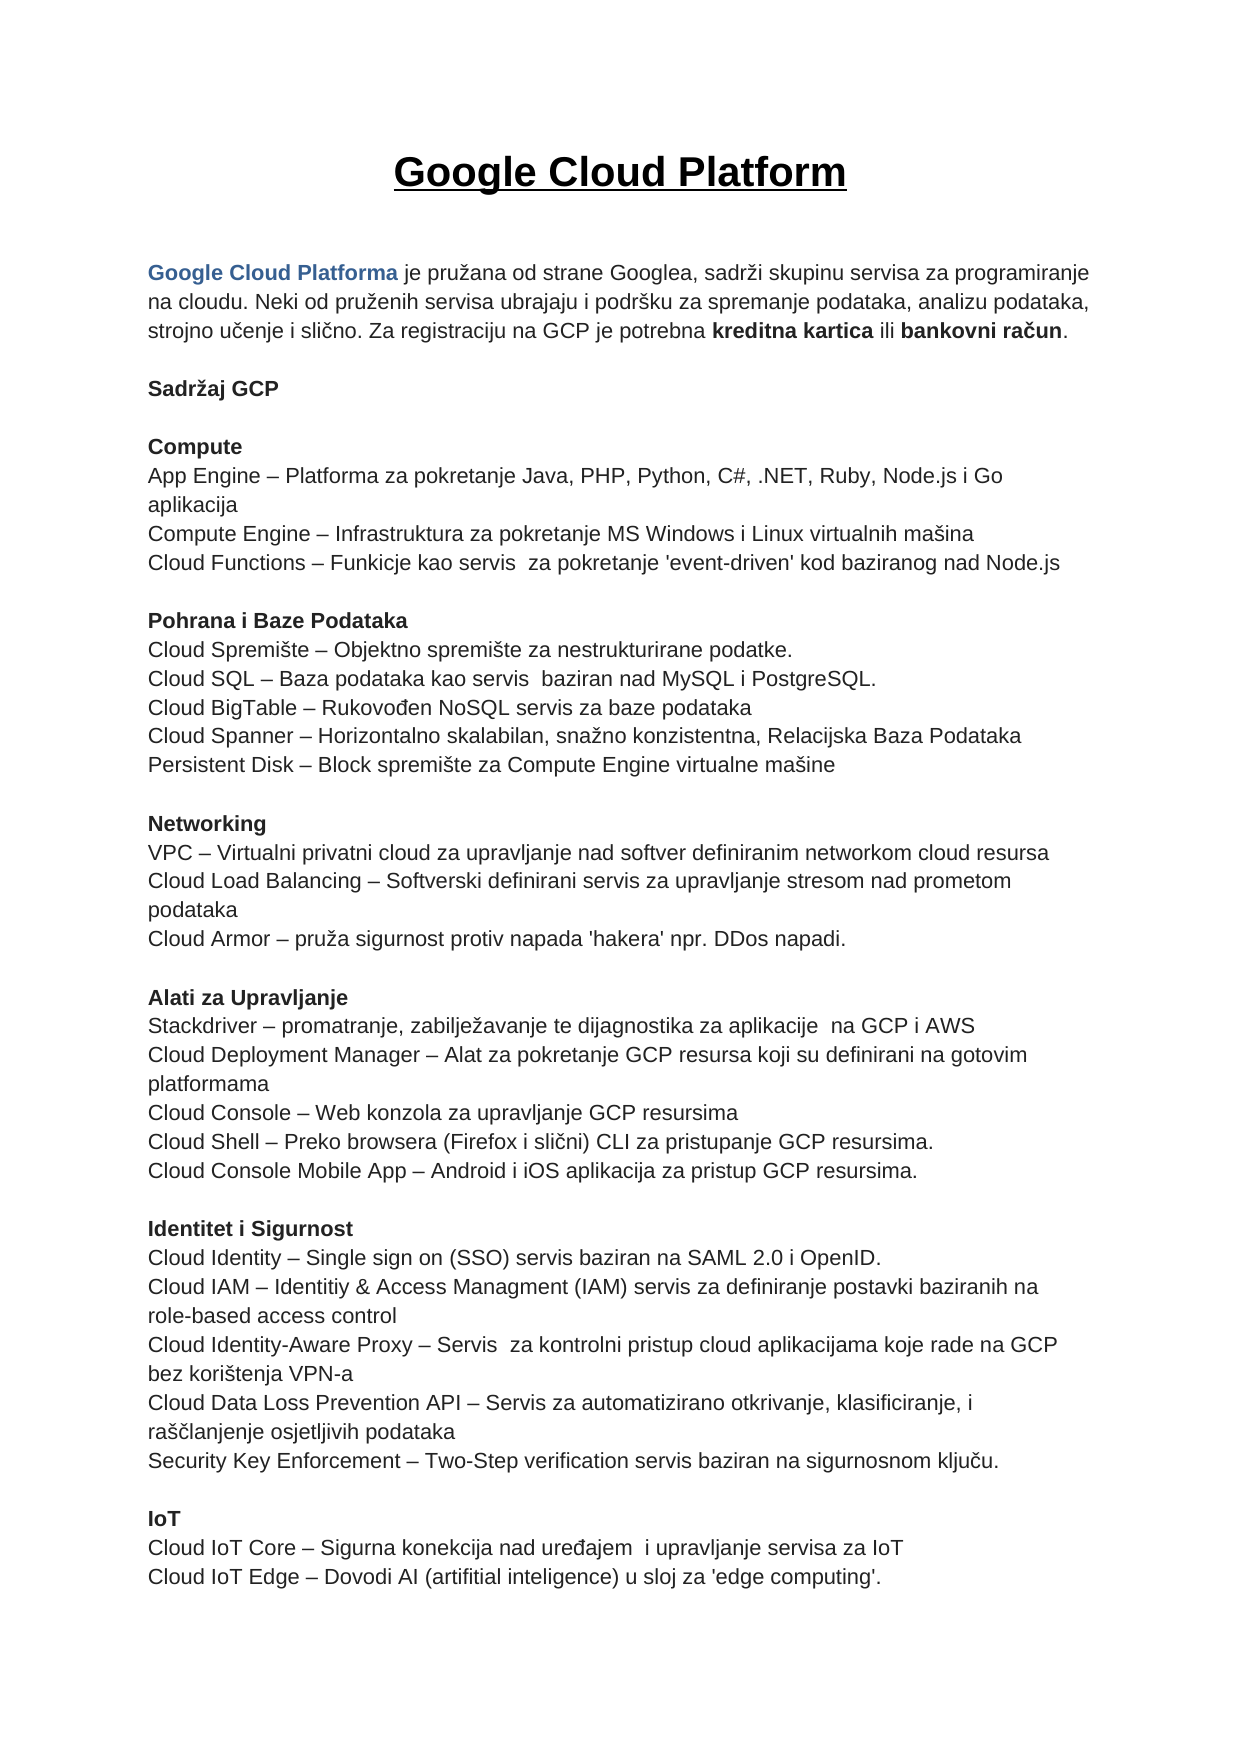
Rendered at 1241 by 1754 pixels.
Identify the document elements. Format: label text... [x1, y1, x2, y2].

text Google Cloud Platforma je pružana od strane Googlea, sadrži skupinu servisa za programiranje na cloudu. Neki od pruženih servisa ubrajaju i podršku za spremanje podataka, analizu podataka, strojno učenje i slično. Za registraciju na GCP je potrebna kreditna kartica ili bankovni račun. Sadržaj GCP [148, 260, 1093, 401]
text Alati za Upravljanje Stackdriver – promatranje, zabilježavanje te dijagnostika za aplikacije na GCP i AWS Cloud Deployment Manager – Alat za pokretanje GCP resursa koji su definirani na gotovim platformama Cloud Console – Web konzola za upravljanje GCP resursima Cloud Shell – Preko browsera (Firefox i slični) CLI za pristupanje GCP resursima. Cloud Console Mobile App – Android i iOS aplikacija za pristup GCP resursima. [148, 984, 1093, 1183]
text IoT Cloud IoT Core – Sigurna konekcija nad uređajem i upravljanje servisa za IoT Cloud IoT Edge – Dovodi AI (artifitial inteligence) u sloj za 'edge computing'. [148, 1506, 1093, 1589]
text Identitet i Sigurnost Cloud Identity – Single sign on (SSO) servis baziran na SAML 2.0 i OpenID. Cloud IAM – Identitiy & Access Managment (IAM) servis za definiranje postavki baziranih na role-based access control Cloud Identity-Aware Proxy – Servis za kontrolni pristup cloud aplikacijama koje rade na GCP bez korištenja VPN-a Cloud Data Loss Prevention API – Servis za automatizirano otkrivanje, klasificiranje, i raščlanjenje osjetljivih podataka Security Key Enforcement – Two-Step verification servis baziran na sigurnosnom ključu. [148, 1216, 1093, 1473]
text Compute App Engine – Platforma za pokretanje Java, PHP, Python, C#, .NET, Ruby, Node.js i Go aplikacija Compute Engine – Infrastruktura za pokretanje MS Windows i Linux virtualnih mašina Cloud Functions – Funkicje kao servis za pokretanje 'event-driven' kod baziranog nad Node.js [148, 434, 1093, 575]
text Google Cloud Platform [148, 148, 1093, 196]
text Pohrana i Baze Podataka Cloud Spremište – Objektno spremište za nestrukturirane podatke. Cloud SQL – Baza podataka kao servis baziran nad MySQL i PostgreSQL. Cloud BigTable – Rukovođen NoSQL servis za baze podataka Cloud Spanner – Horizontalno skalabilan, snažno konzistentna, Relacijska Baza Podataka Persistent Disk – Block spremište za Compute Engine virtualne mašine [148, 608, 1093, 778]
text Networking VPC – Virtualni privatni cloud za upravljanje nad softver definiranim networkom cloud resursa Cloud Load Balancing – Softverski definirani servis za upravljanje stresom nad prometom podataka Cloud Armor – pruža sigurnost protiv napada 'hakera' npr. DDos napadi. [148, 811, 1093, 952]
